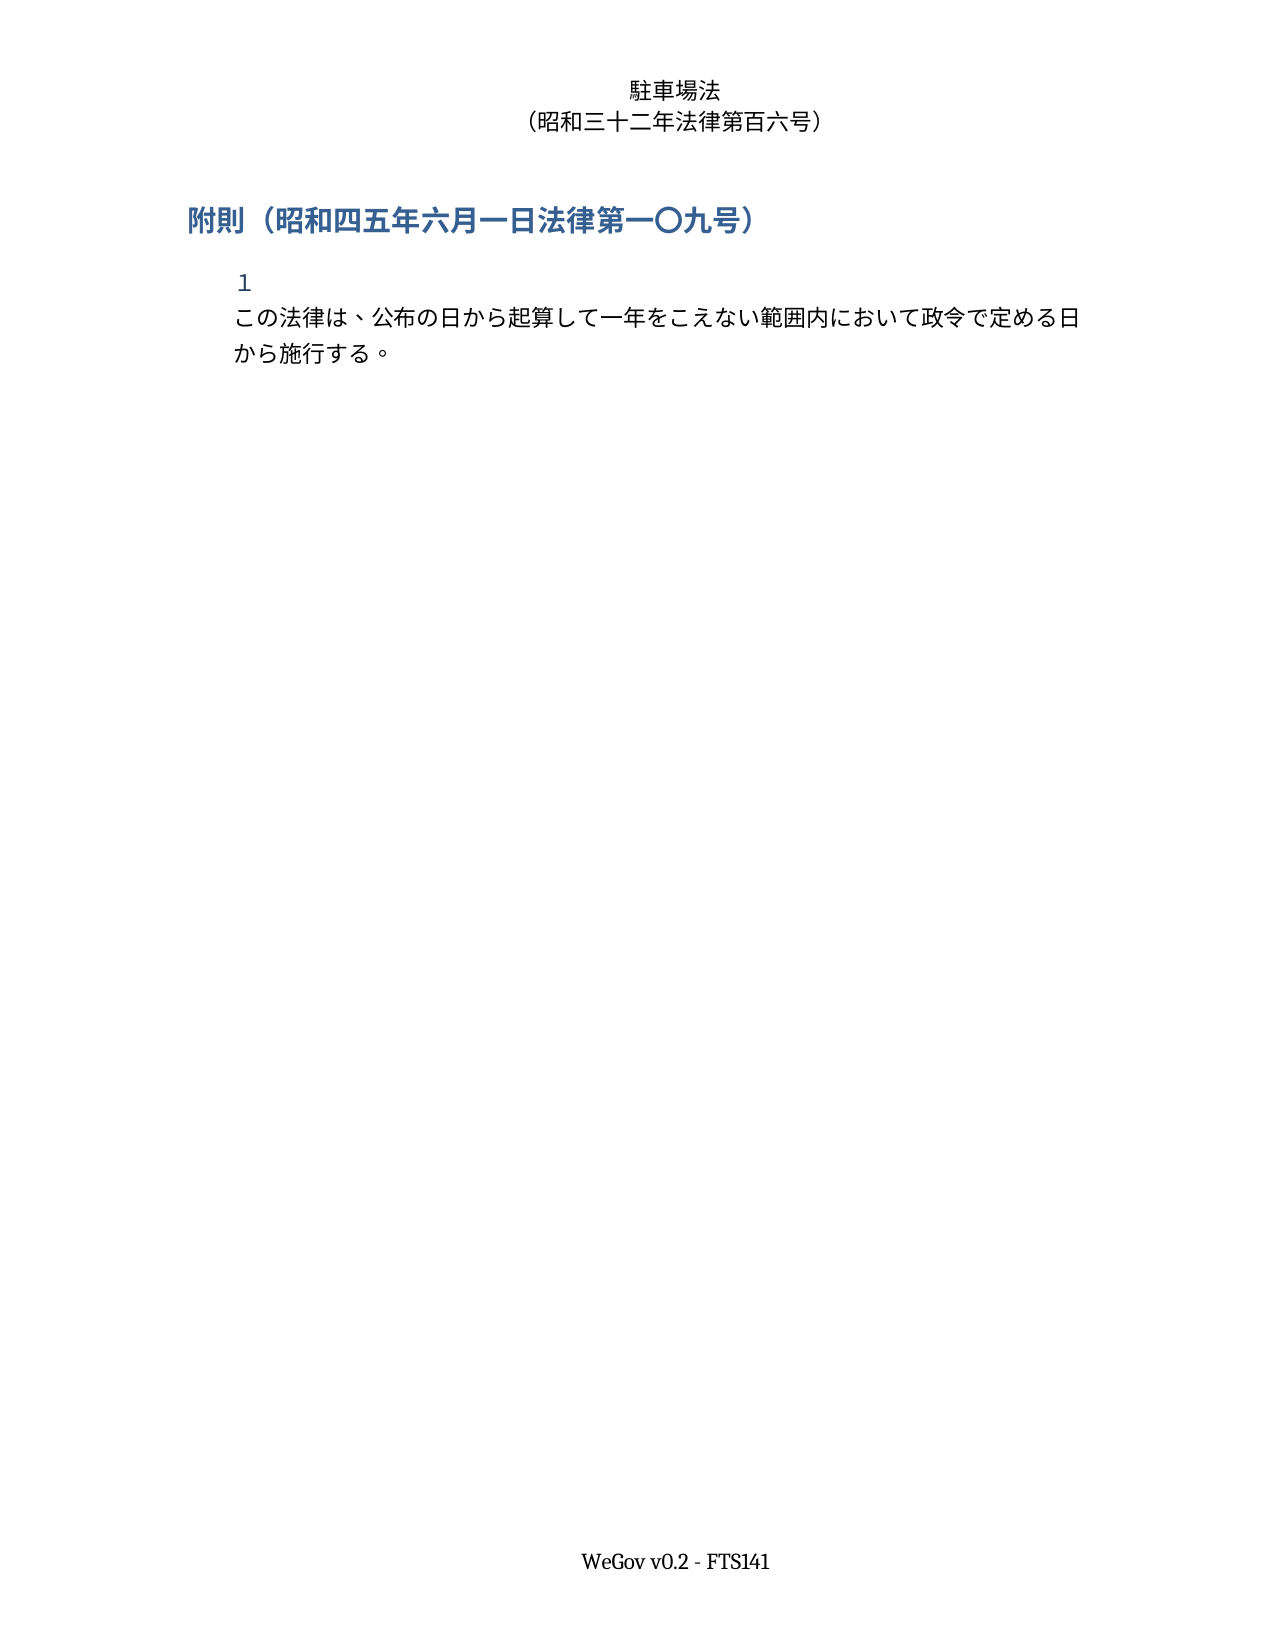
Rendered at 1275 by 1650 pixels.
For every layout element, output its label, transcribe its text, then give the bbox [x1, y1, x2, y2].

subtitle １ [233, 266, 1087, 298]
subtitle 附則（昭和四五年六月一日法律第一〇九号） [187, 200, 1087, 240]
text この法律は、公布の日から起算して一年をこえない範囲内において政令で定める日から施行する。 [233, 302, 1087, 369]
